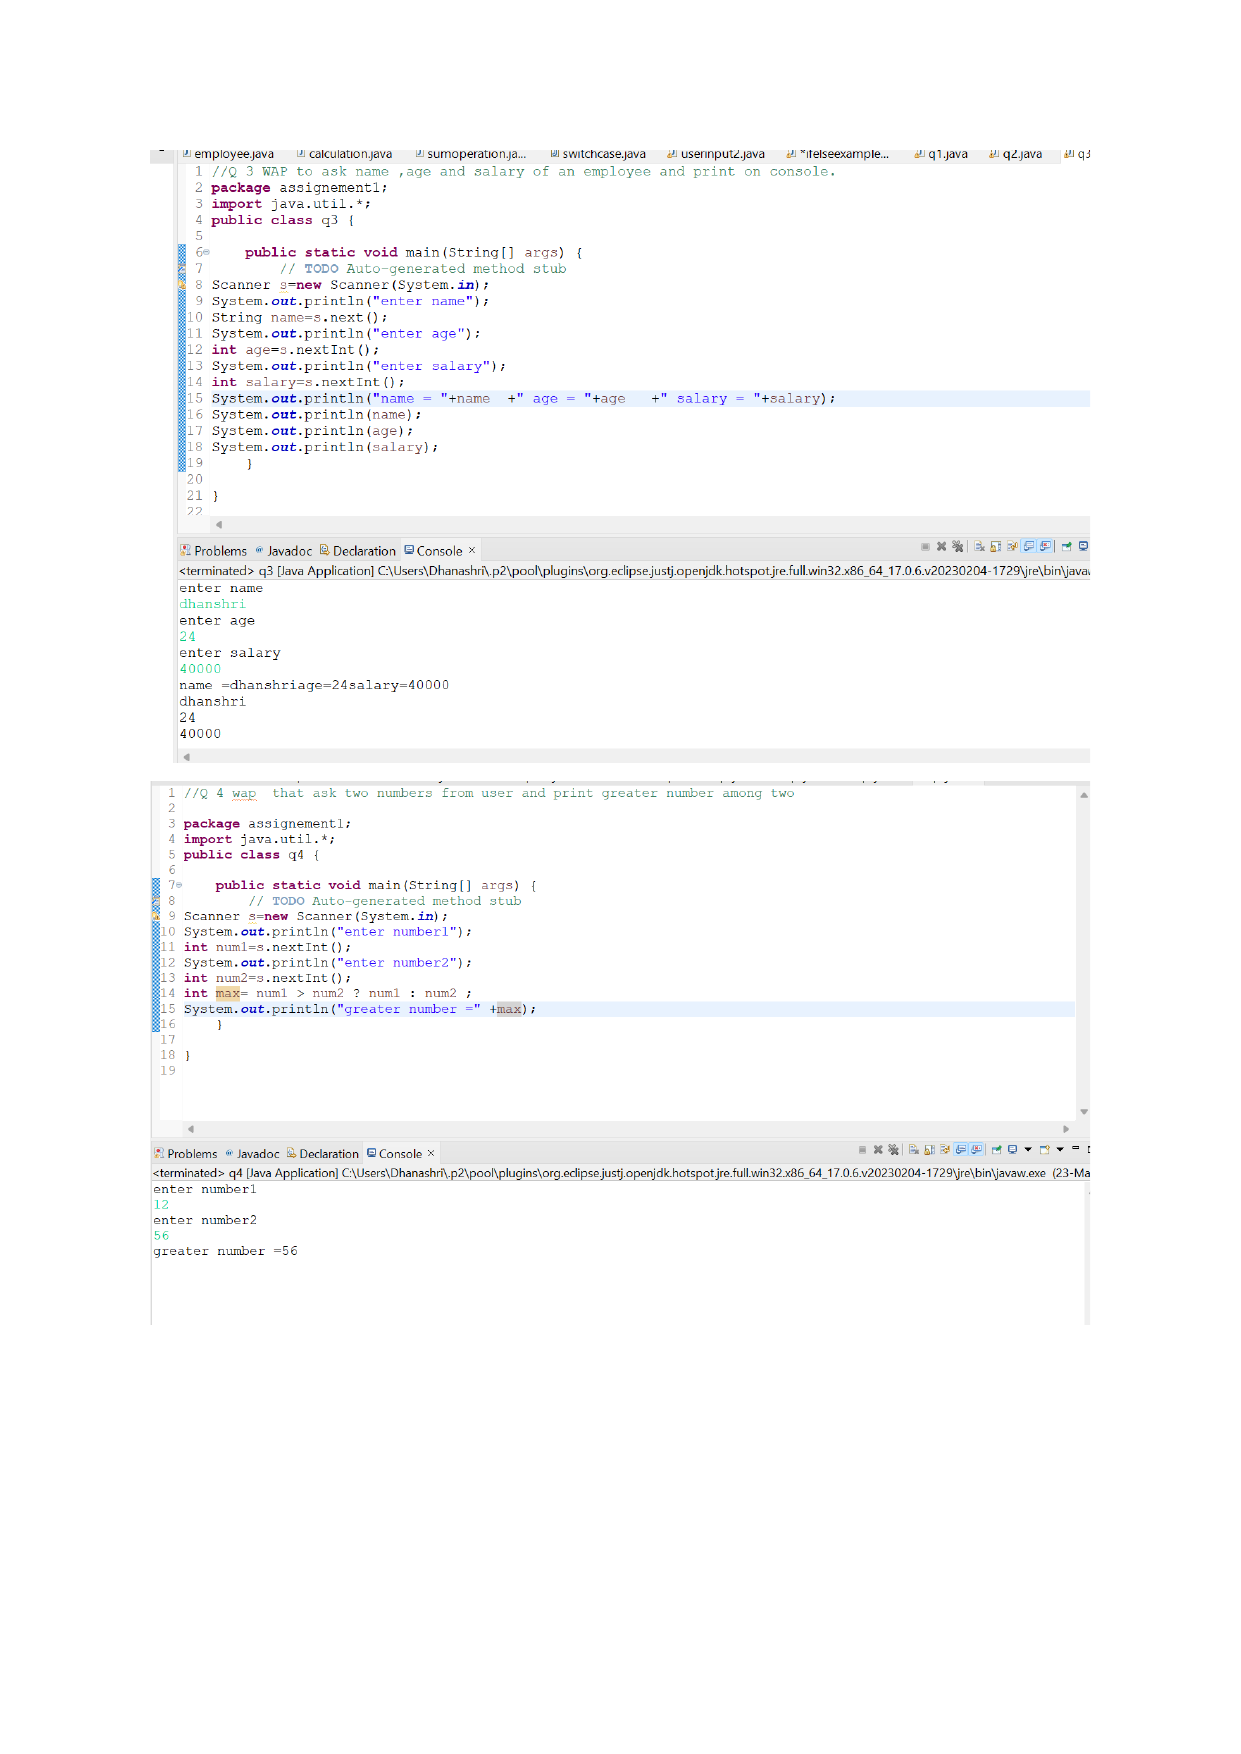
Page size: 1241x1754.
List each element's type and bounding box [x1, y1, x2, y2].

picture [150, 781, 1091, 1325]
picture [150, 150, 1091, 763]
